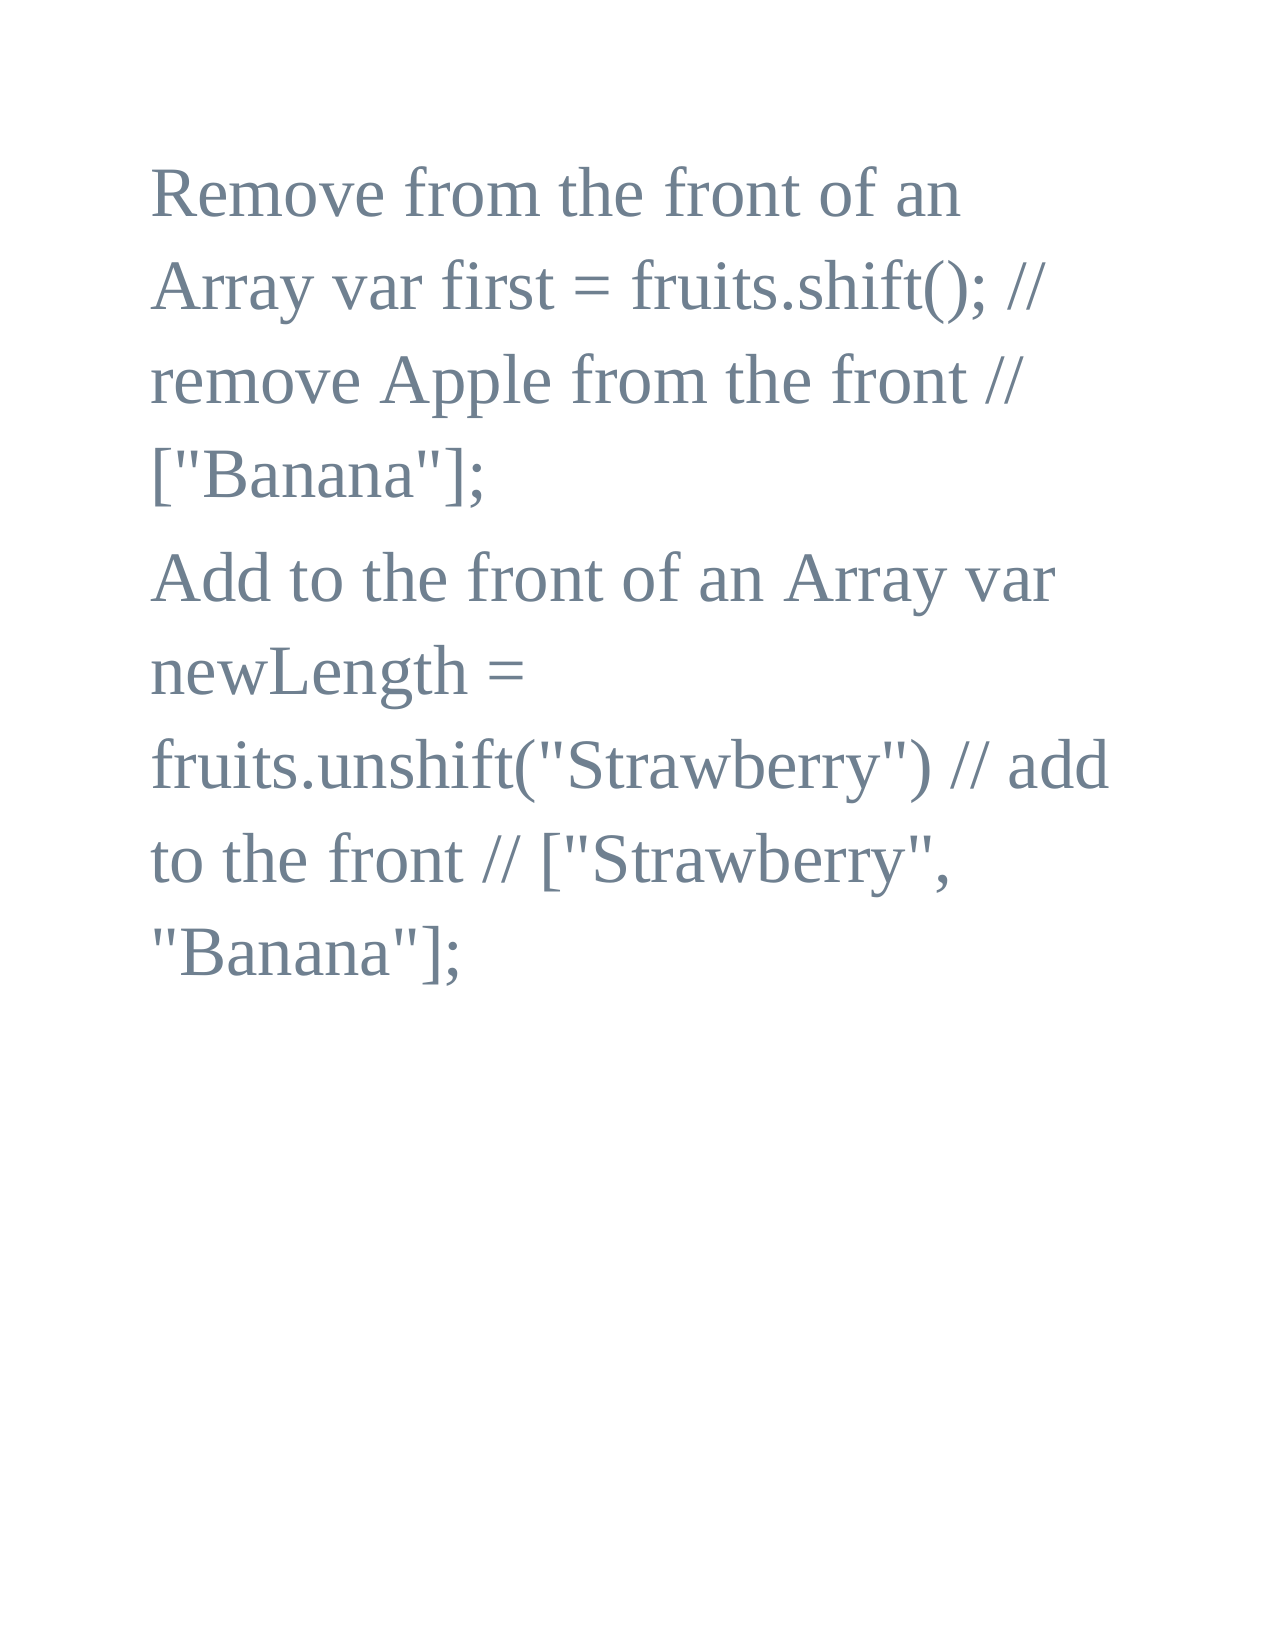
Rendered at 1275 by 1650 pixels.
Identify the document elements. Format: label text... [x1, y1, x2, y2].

text Add to the front of an Array var newLength = fruits.unshift("Strawberry") // add to the front // ["Strawberry", "Banana"]; [150, 535, 1125, 991]
text Remove from the front of an Array var first = fruits.shift(); // remove Apple from the front // ["Banana"]; [150, 150, 1125, 512]
